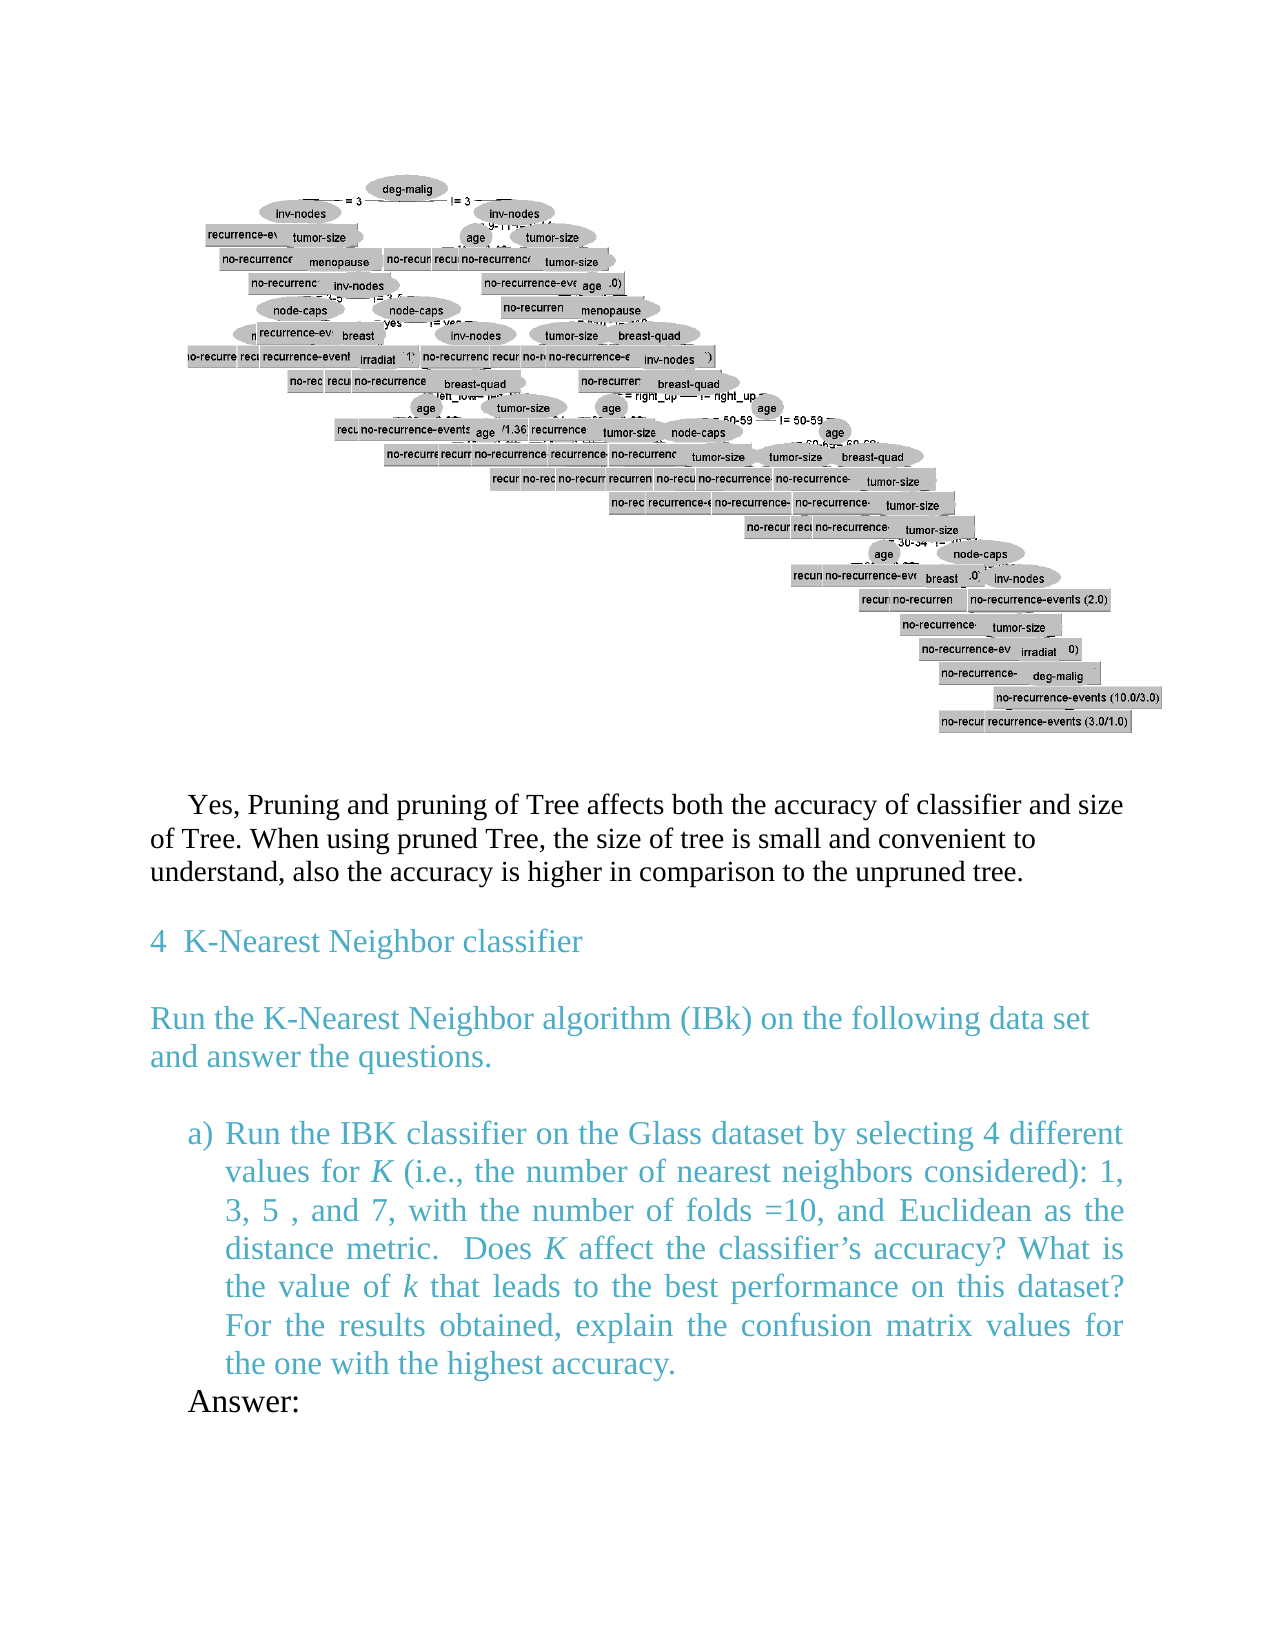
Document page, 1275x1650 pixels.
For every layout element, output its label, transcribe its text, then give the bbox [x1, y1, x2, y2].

text Answer: [187, 1382, 1125, 1420]
text 4 K-Nearest Neighbor classifier [150, 922, 1125, 960]
list Run the IBK classifier on the Glass dataset by selecting 4 different values for K (i.e., the number of nearest neighbors considered): 1, 3, 5 , and 7, with the number of folds =10, and Euclidean as the distance metric. Does K affect the classifier’s accuracy? What is the value of k that leads to the best performance on this dataset? For the results obtained, explain the confusion matrix values for the one with the highest accuracy. [187, 1113, 1125, 1382]
text Run the K-Nearest Neighbor algorithm (IBk) on the following data set and answer the questions. [150, 998, 1125, 1075]
text Yes, Pruning and pruning of Tree affects both the accuracy of classifier and size of Tree. When using pruned Tree, the size of tree is small and convenient to understand, also the accuracy is higher in comparison to the unpruned tree. [150, 787, 1125, 888]
picture [187, 150, 1163, 749]
